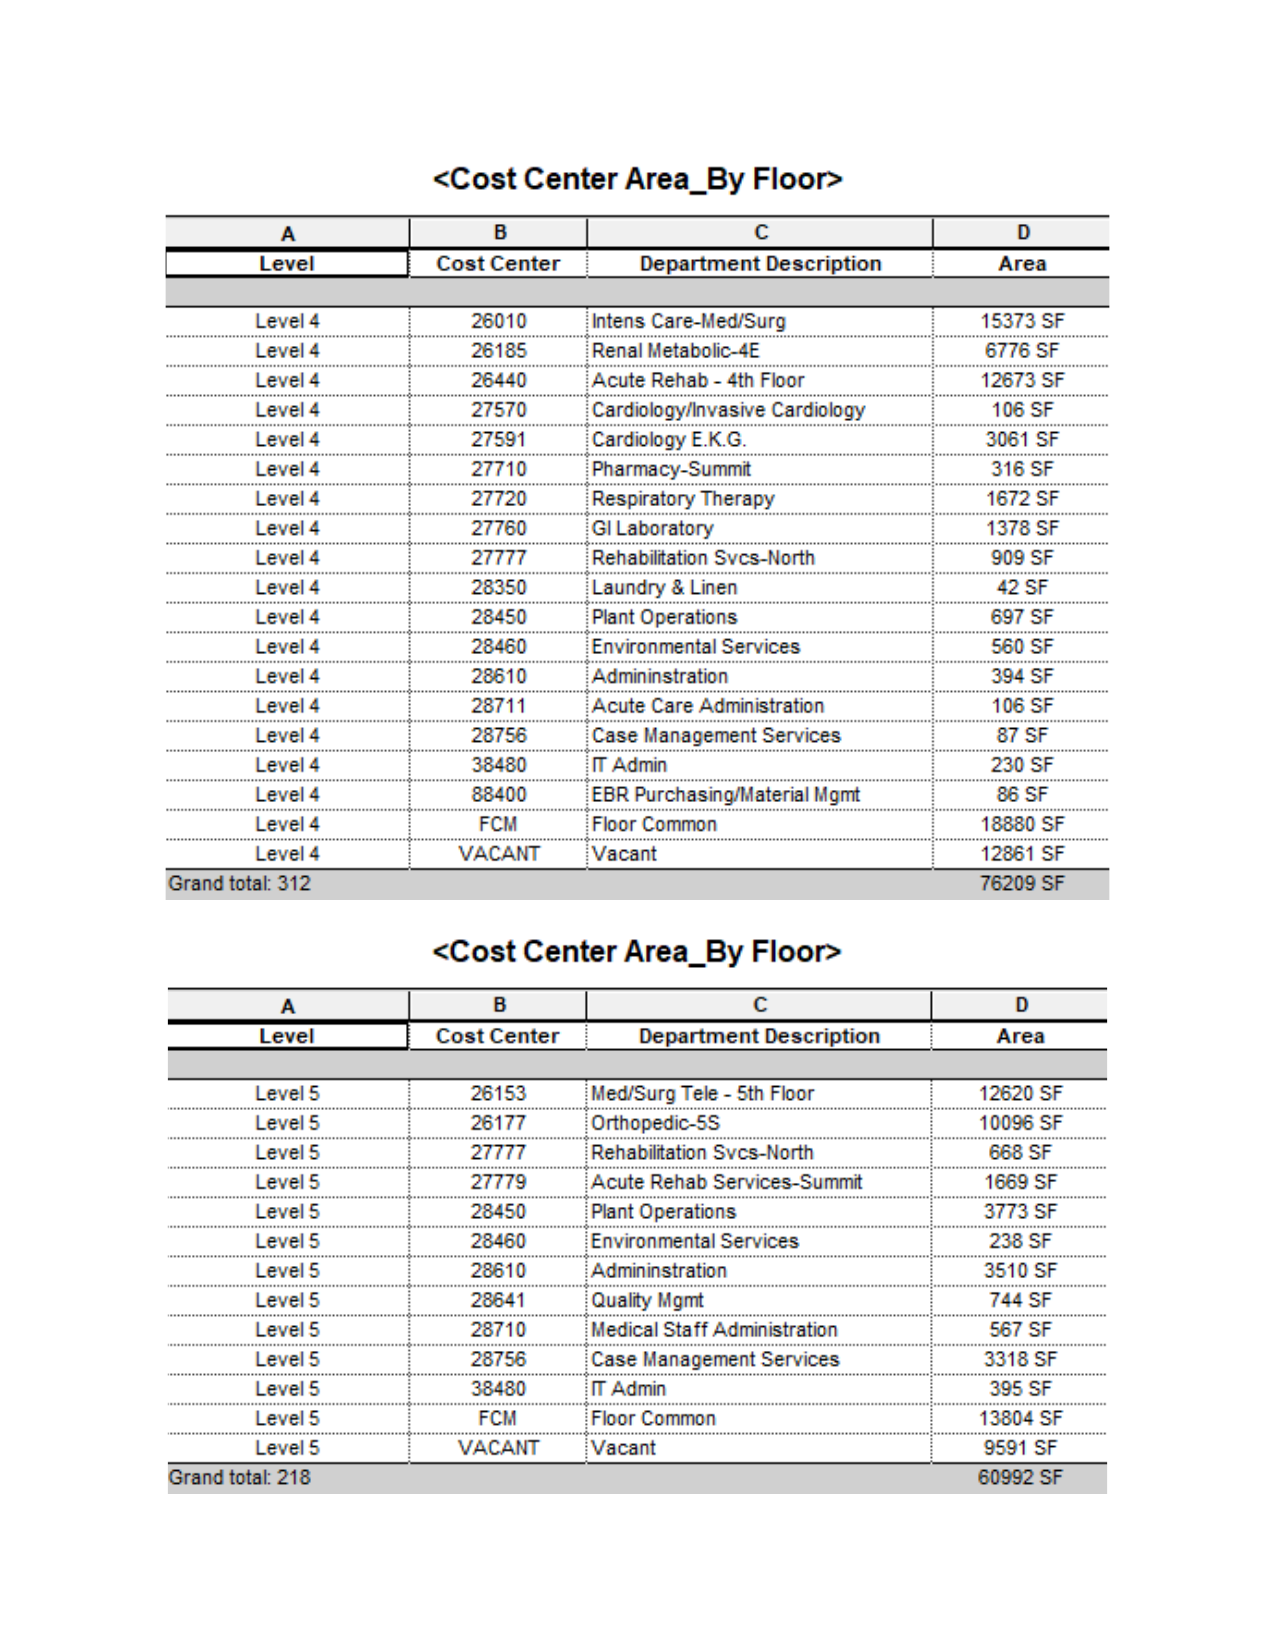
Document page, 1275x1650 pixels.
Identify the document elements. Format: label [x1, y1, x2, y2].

picture [165, 150, 1110, 900]
picture [167, 918, 1108, 1494]
